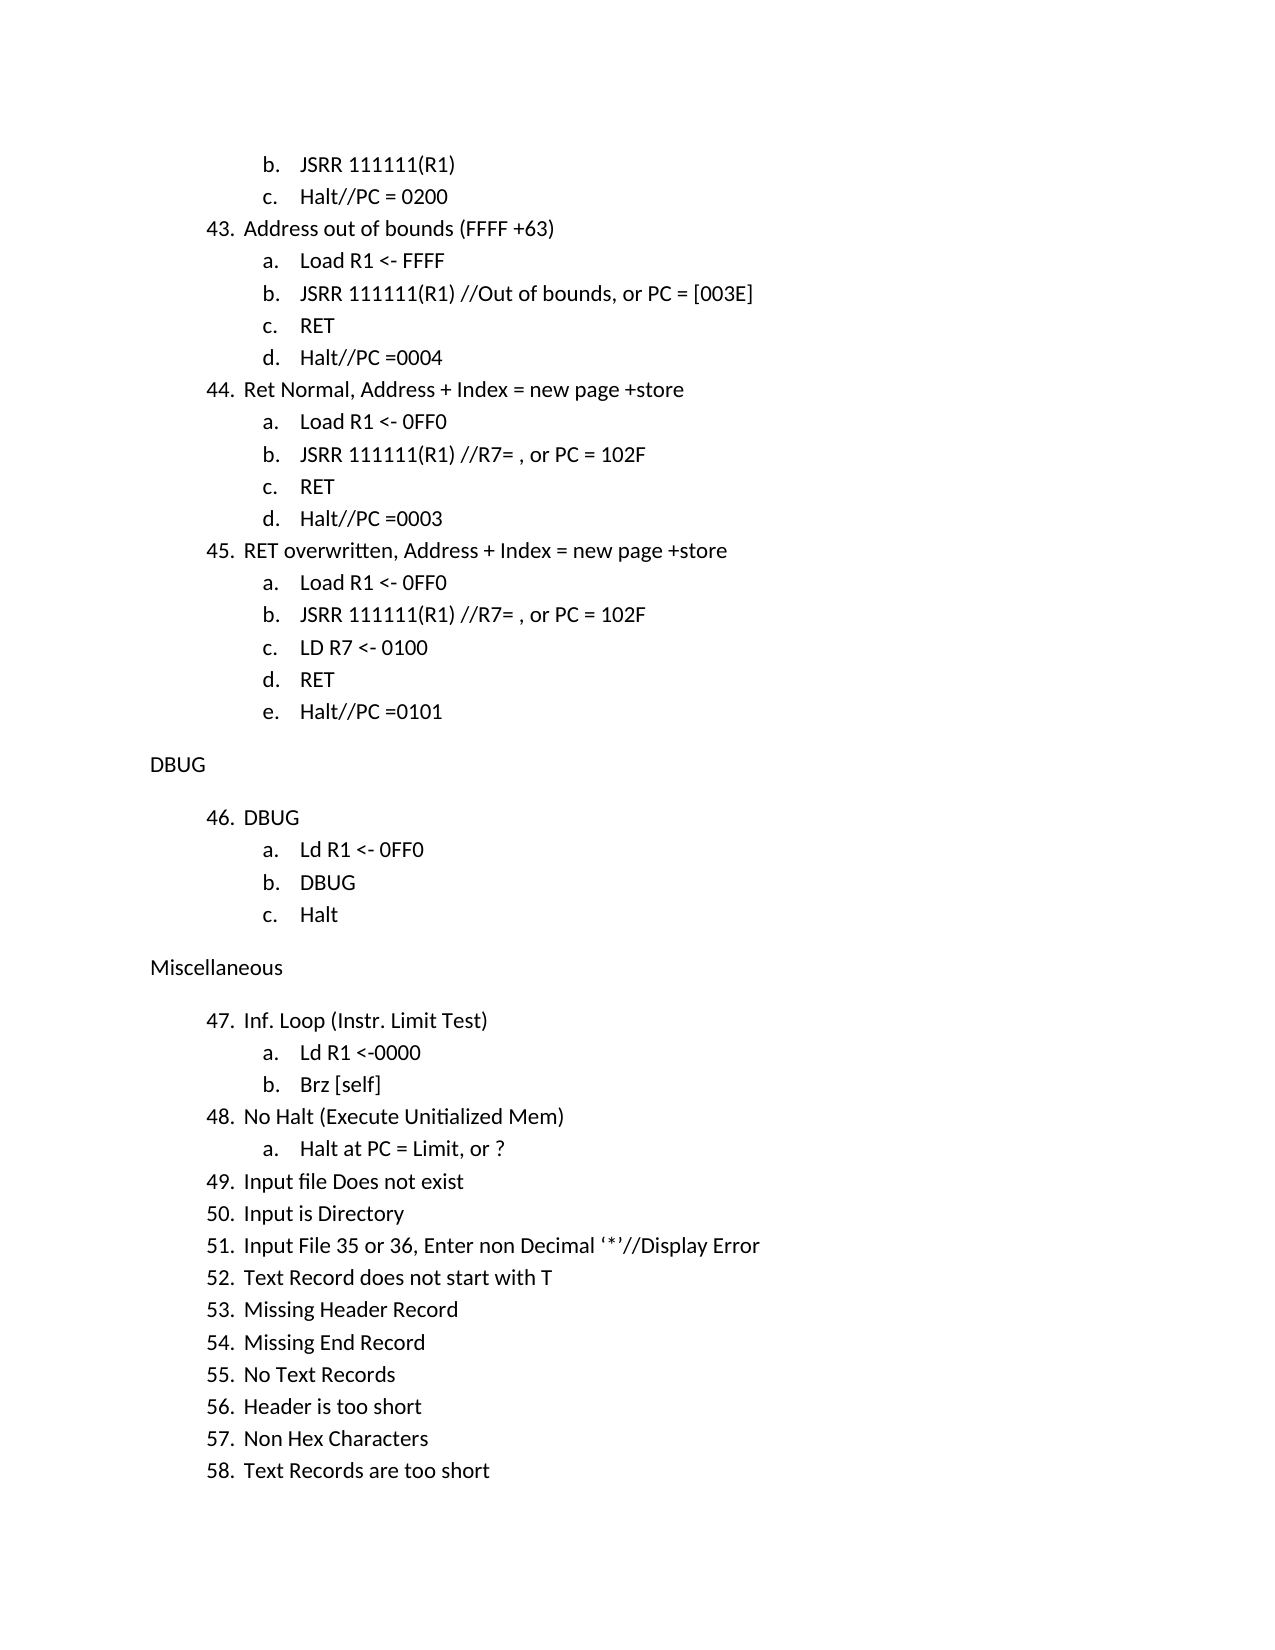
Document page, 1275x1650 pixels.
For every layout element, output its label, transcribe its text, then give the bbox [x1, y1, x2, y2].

list Ret Normal, Address + Index = new page +store [206, 375, 1125, 403]
list Address out of bounds (FFFF +63) [206, 214, 1125, 242]
list Halt//PC =0101 [262, 697, 1125, 725]
list Text Records are too short [206, 1456, 1125, 1484]
list RET [262, 472, 1125, 500]
list Header is too short [206, 1392, 1125, 1420]
list Halt [262, 900, 1125, 928]
list Text Record does not start with T [206, 1263, 1125, 1291]
list Input file Does not exist [206, 1167, 1125, 1195]
list Halt//PC = 0200 [262, 182, 1125, 210]
list DBUG [262, 868, 1125, 896]
list Missing End Record [206, 1328, 1125, 1356]
list Ld R1 <-0000 [262, 1038, 1125, 1066]
list Brz [self] [262, 1070, 1125, 1098]
list RET [262, 665, 1125, 693]
list Halt//PC =0003 [262, 504, 1125, 532]
list Halt at PC = Limit, or ? [262, 1134, 1125, 1163]
list RET [262, 311, 1125, 339]
list Load R1 <- 0FF0 [262, 407, 1125, 436]
list RET overwritten, Address + Index = new page +store [206, 536, 1125, 564]
list No Text Records [206, 1360, 1125, 1388]
list Load R1 <- 0FF0 [262, 568, 1125, 596]
text DBUG [150, 750, 1125, 778]
list JSRR 111111(R1) //R7= , or PC = 102F [262, 601, 1125, 629]
list Ld R1 <- 0FF0 [262, 835, 1125, 863]
list Halt//PC =0004 [262, 343, 1125, 371]
list No Halt (Execute Unitialized Mem) [206, 1102, 1125, 1130]
list Input File 35 or 36, Enter non Decimal ‘*’//Display Error [206, 1231, 1125, 1259]
list Inf. Loop (Instr. Limit Test) [206, 1006, 1125, 1034]
list Load R1 <- FFFF [262, 247, 1125, 274]
list DBUG [206, 803, 1125, 831]
text Miscellaneous [150, 953, 1125, 981]
list JSRR 111111(R1) //Out of bounds, or PC = [003E] [262, 279, 1125, 307]
list Non Hex Characters [206, 1424, 1125, 1452]
list JSRR 111111(R1) //R7= , or PC = 102F [262, 440, 1125, 468]
list LD R7 <- 0100 [262, 633, 1125, 661]
list Missing Header Record [206, 1296, 1125, 1323]
list Input is Directory [206, 1199, 1125, 1227]
list JSRR 111111(R1) [262, 150, 1125, 178]
